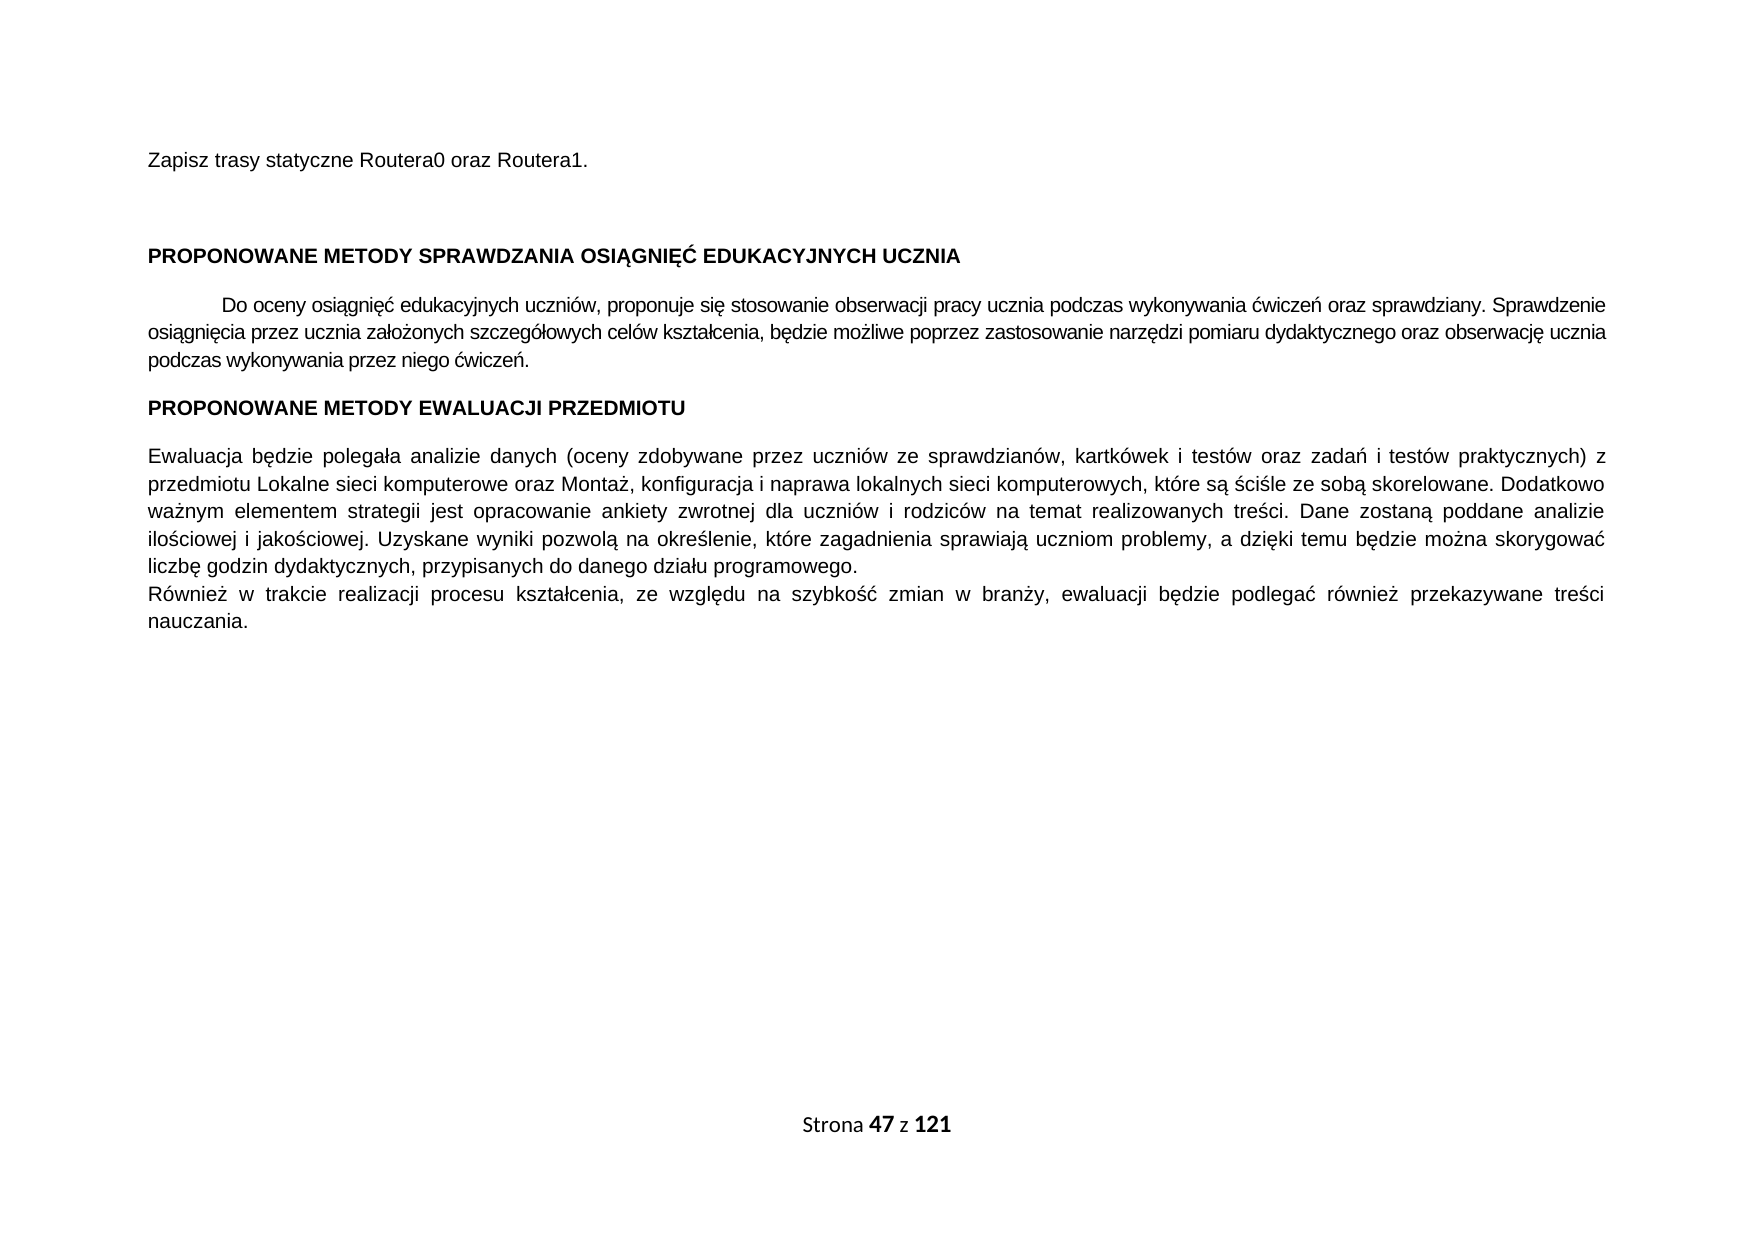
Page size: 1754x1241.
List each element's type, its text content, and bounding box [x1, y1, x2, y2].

text PROPONOWANE METODY SPRAWDZANIA OSIĄGNIĘĆ EDUKACYJNYCH UCZNIA [148, 244, 1606, 268]
text PROPONOWANE METODY EWALUACJI PRZEDMIOTU [148, 396, 1606, 420]
text Zapisz trasy statyczne Routera0 oraz Routera1. [148, 148, 1606, 172]
text Również w trakcie realizacji procesu kształcenia, ze względu na szybkość zmian w branży, ewaluacji będzie podlegać również przekazywane treści nauczania. [148, 582, 1606, 633]
text Do oceny osiągnięć edukacyjnych uczniów, proponuje się stosowanie obserwacji pracy ucznia podczas wykonywania ćwiczeń oraz sprawdziany. Sprawdzenie osiągnięcia przez ucznia założonych szczegółowych celów kształcenia, będzie możliwe poprzez zastosowanie narzędzi pomiaru dydaktycznego oraz obserwację ucznia podczas wykonywania przez niego ćwiczeń. [148, 293, 1606, 372]
text Ewaluacja będzie polegała analizie danych (oceny zdobywane przez uczniów ze sprawdzianów, kartkówek i testów oraz zadań i testów praktycznych) z przedmiotu Lokalne sieci komputerowe oraz Montaż, konfiguracja i naprawa lokalnych sieci komputerowych, które są ściśle ze sobą skorelowane. Dodatkowo ważnym elementem strategii jest opracowanie ankiety zwrotnej dla uczniów i rodziców na temat realizowanych treści. Dane zostaną poddane analizie ilościowej i jakościowej. Uzyskane wyniki pozwolą na określenie, które zagadnienia sprawiają uczniom problemy, a dzięki temu będzie można skorygować liczbę godzin dydaktycznych, przypisanych do danego działu programowego. [148, 444, 1606, 578]
